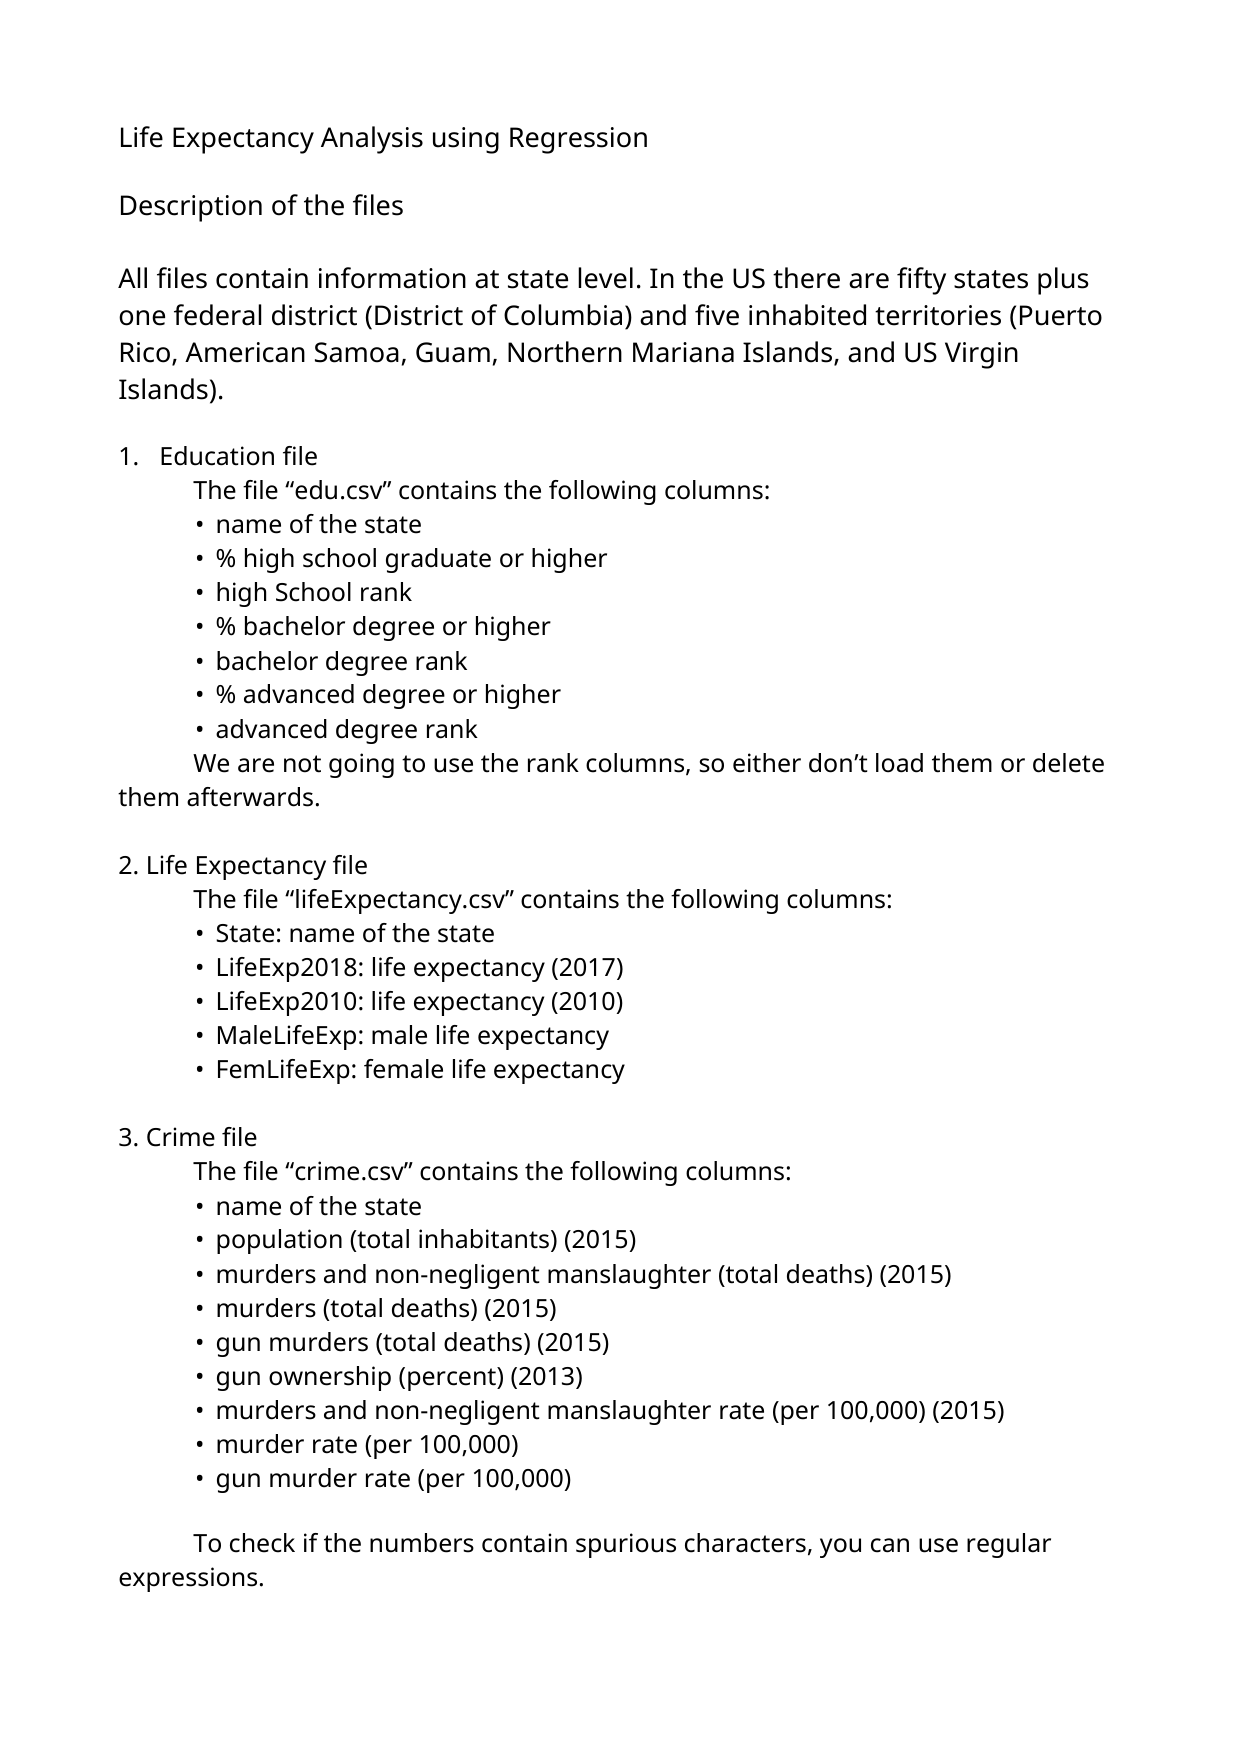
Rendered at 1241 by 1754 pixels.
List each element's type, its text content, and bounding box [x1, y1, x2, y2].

list gun murder rate (per 100,000) [195, 1461, 1122, 1495]
list LifeExp2010: life expectancy (2010) [195, 984, 1122, 1018]
text To check if the numbers contain spurious characters, you can use regular expressions. [118, 1526, 1122, 1594]
list Education file [118, 439, 1122, 473]
text All files contain information at state level. In the US there are fifty states plus one federal district (District of Columbia) and five inhabited territories (Puerto Rico, American Samoa, Guam, Northern Mariana Islands, and US Virgin Islands). [118, 260, 1122, 407]
text 3. Crime file [118, 1120, 1122, 1154]
list murders and non-negligent manslaughter rate (per 100,000) (2015) [195, 1392, 1122, 1427]
list FemLifeExp: female life expectancy [195, 1052, 1122, 1086]
list high School rank [195, 575, 1122, 609]
list % advanced degree or higher [195, 677, 1122, 711]
text We are not going to use the rank columns, so either don’t load them or delete them afterwards. [118, 745, 1122, 813]
list State: name of the state [195, 916, 1122, 950]
list murders (total deaths) (2015) [195, 1290, 1122, 1324]
list bachelor degree rank [195, 643, 1122, 677]
list population (total inhabitants) (2015) [195, 1222, 1122, 1256]
text The file “lifeExpectancy.csv” contains the following columns: [118, 882, 1122, 916]
list gun murders (total deaths) (2015) [195, 1324, 1122, 1358]
list MaleLifeExp: male life expectancy [195, 1018, 1122, 1052]
text 2. Life Expectancy file [118, 847, 1122, 882]
list name of the state [195, 507, 1122, 541]
list murder rate (per 100,000) [195, 1427, 1122, 1461]
list % high school graduate or higher [195, 541, 1122, 575]
list gun ownership (percent) (2013) [195, 1358, 1122, 1392]
list advanced degree rank [195, 711, 1122, 745]
list murders and non-negligent manslaughter (total deaths) (2015) [195, 1256, 1122, 1290]
list % bachelor degree or higher [195, 609, 1122, 643]
list LifeExp2018: life expectancy (2017) [195, 950, 1122, 984]
text The file “crime.csv” contains the following columns: [118, 1154, 1122, 1188]
text Life Expectancy Analysis using Regression [118, 118, 1122, 155]
list name of the state [195, 1188, 1122, 1222]
text The file “edu.csv” contains the following columns: [118, 473, 1122, 507]
text Description of the files [118, 186, 1122, 223]
